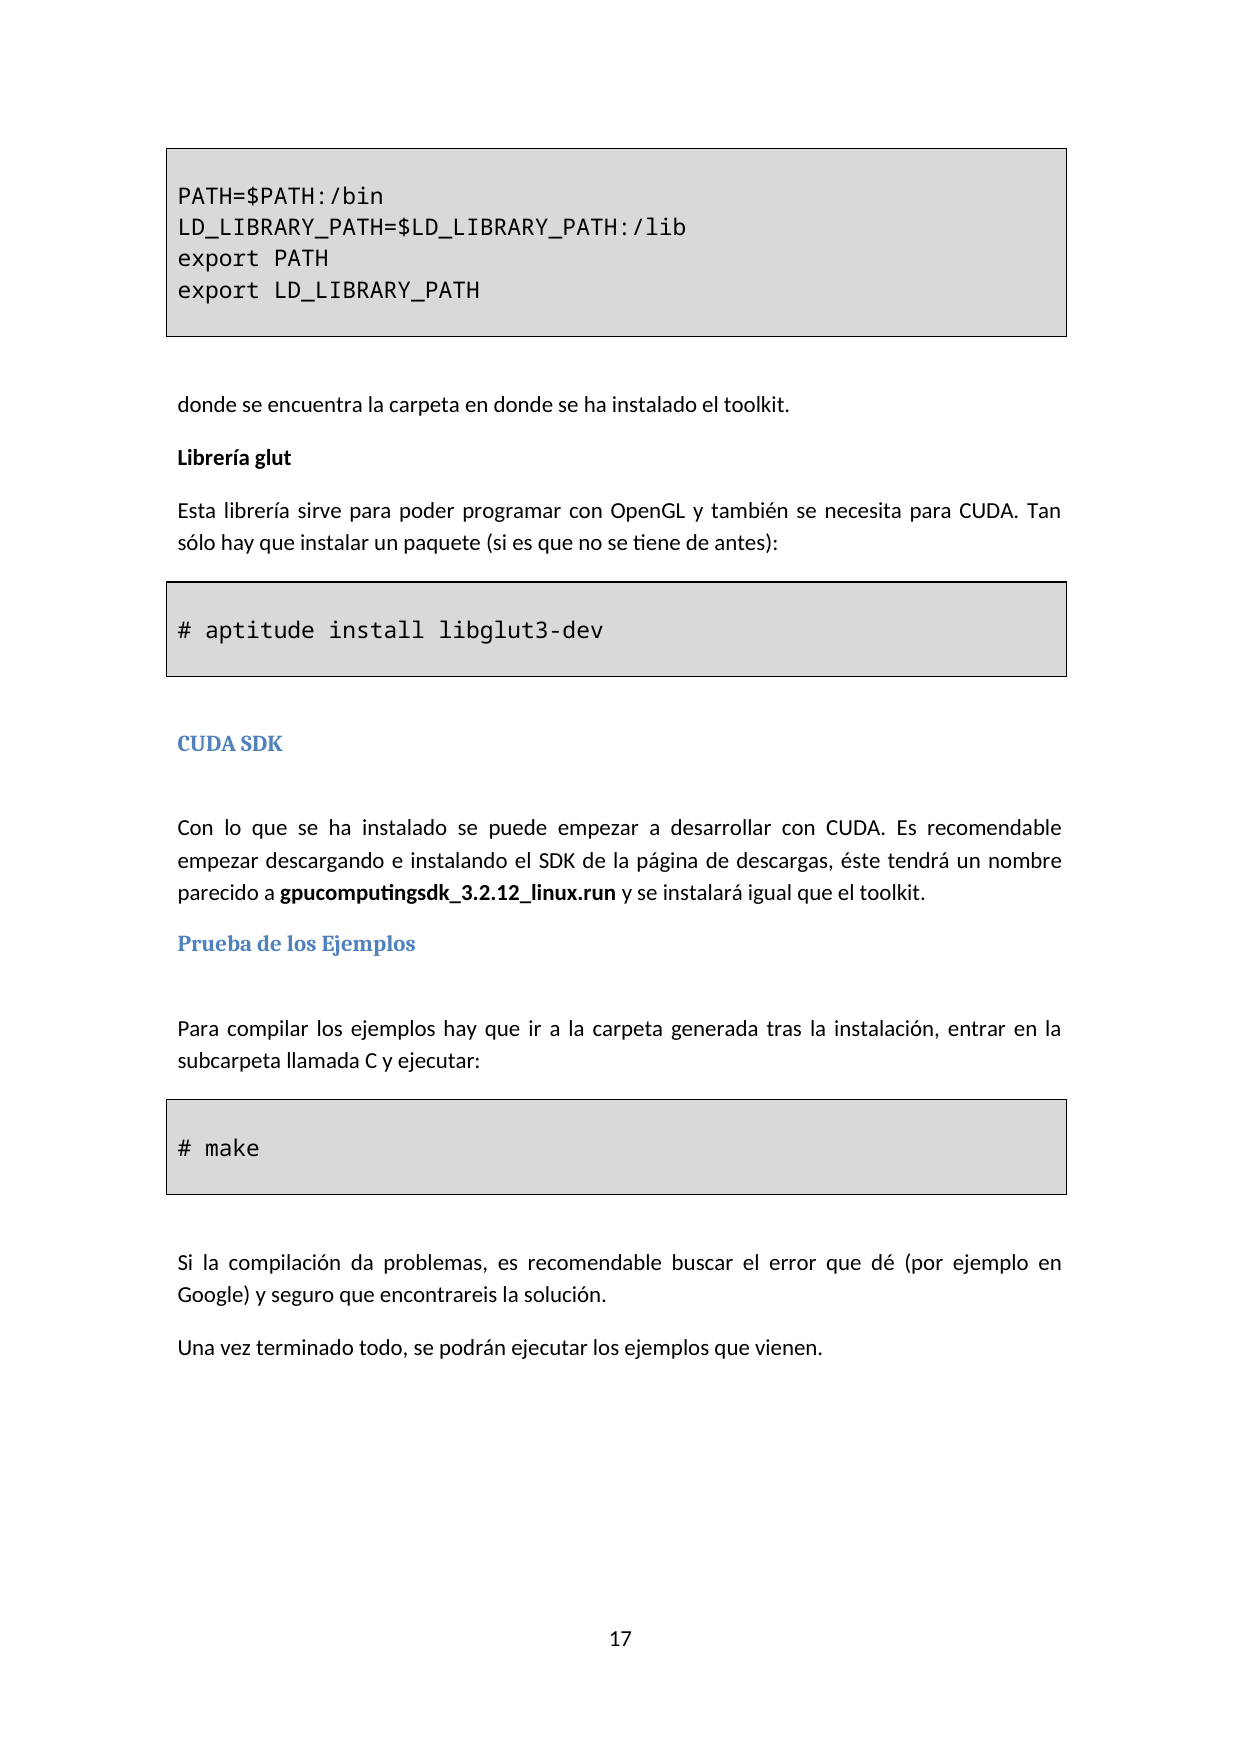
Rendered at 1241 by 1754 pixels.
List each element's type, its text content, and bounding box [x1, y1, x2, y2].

subtitle CUDA SDK [177, 730, 1063, 757]
table_header PATH=$PATH:/bin LD_LIBRARY_PATH=$LD_LIBRARY_PATH:/lib export PATH export LD_LIBRARY_PATH [167, 149, 1066, 336]
text Si la compilación da problemas, es recomendable buscar el error que dé (por ejemplo en Google) y seguro que encontrareis la solución. [177, 1248, 1063, 1308]
text donde se encuentra la carpeta en donde se ha instalado el toolkit. [177, 390, 1063, 418]
table_header # aptitude install libglut3-dev [167, 583, 1066, 676]
subtitle Prueba de los Ejemplos [177, 931, 1063, 957]
text Para compilar los ejemplos hay que ir a la carpeta generada tras la instalación, entrar en la subcarpeta llamada C y ejecutar: [177, 1014, 1063, 1074]
text Esta librería sirve para poder programar con OpenGL y también se necesita para CUDA. Tan sólo hay que instalar un paquete (si es que no se tiene de antes): [177, 496, 1063, 556]
text Librería glut [177, 443, 1063, 471]
text Con lo que se ha instalado se puede empezar a desarrollar con CUDA. Es recomendable empezar descargando e instalando el SDK de la página de descargas, éste tendrá un nombre parecido a gpucomputingsdk_3.2.12_linux.run y se instalará igual que el toolkit. [177, 813, 1063, 906]
table_header # make [167, 1100, 1066, 1194]
text Una vez terminado todo, se podrán ejecutar los ejemplos que vienen. [177, 1333, 1063, 1361]
